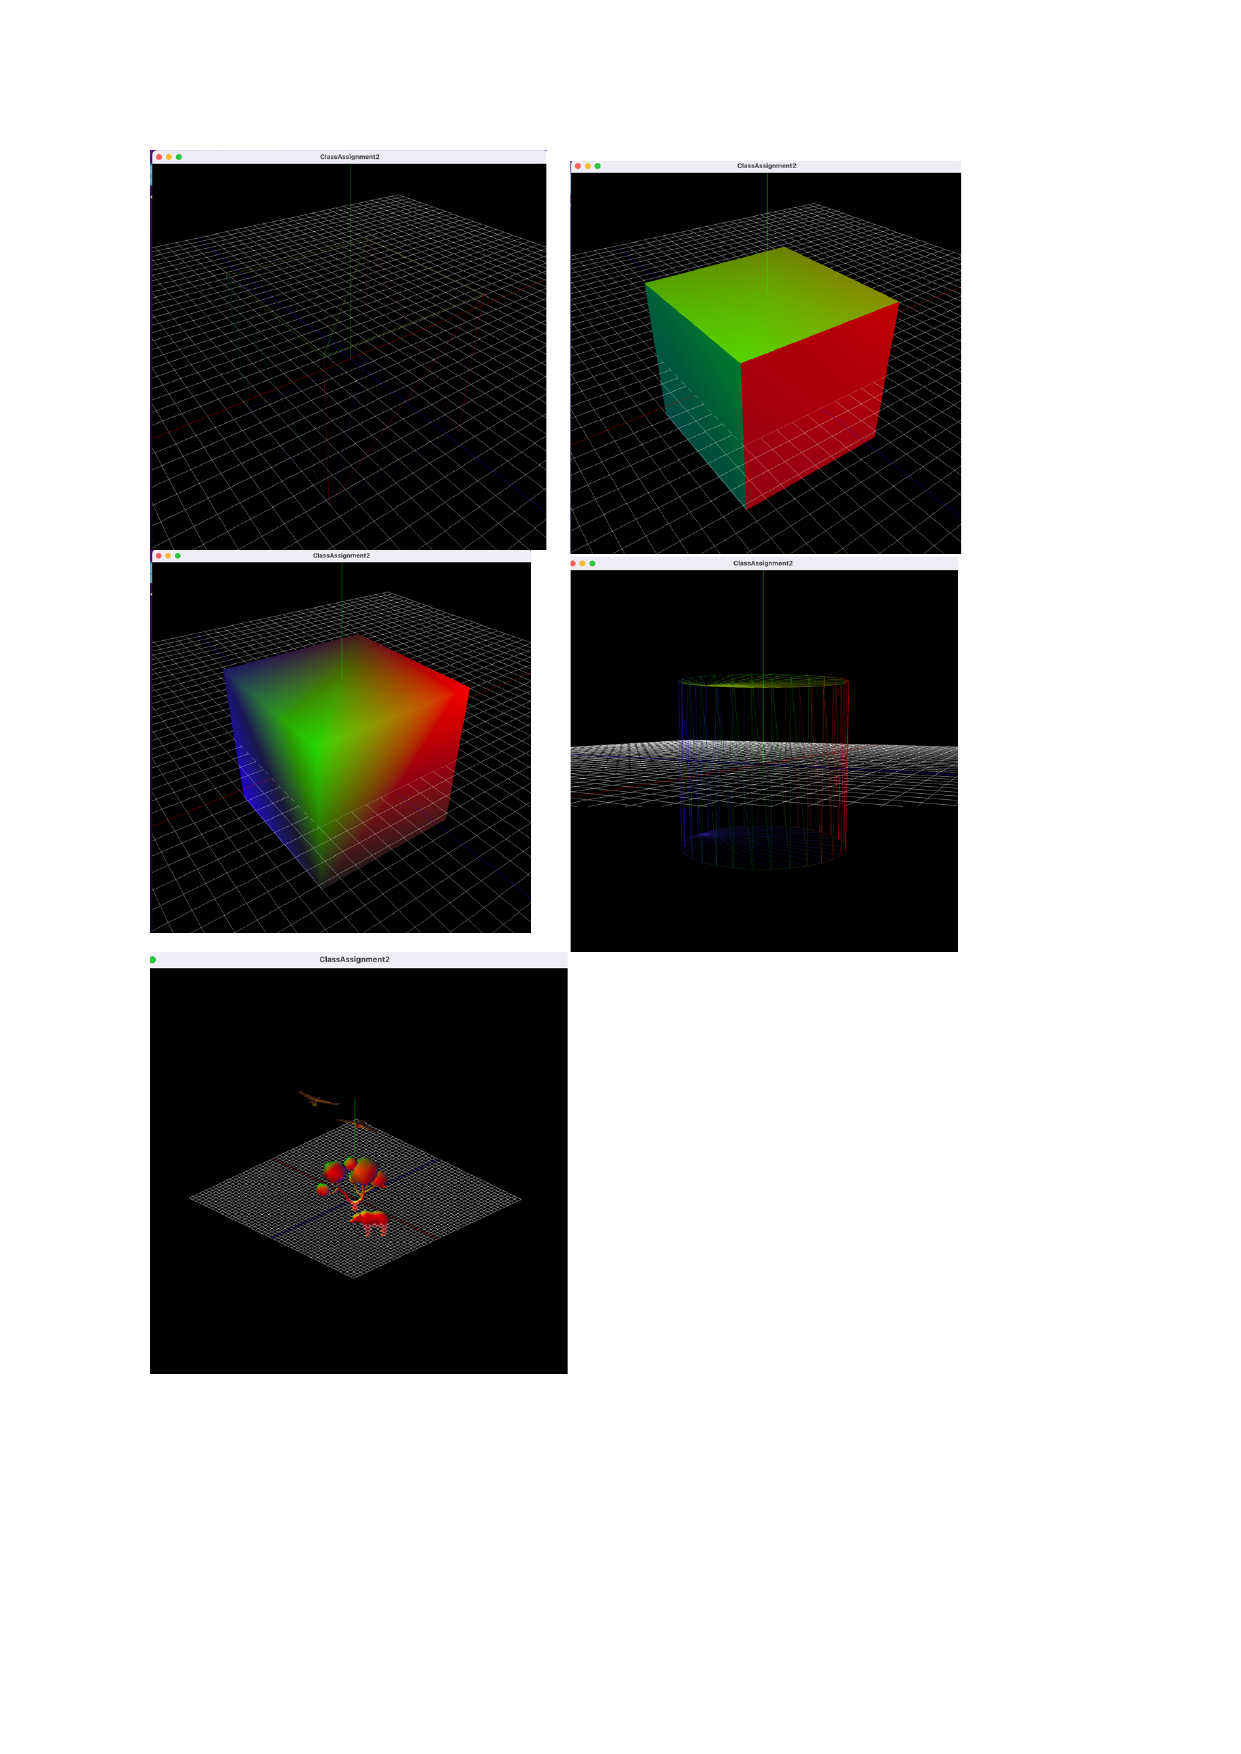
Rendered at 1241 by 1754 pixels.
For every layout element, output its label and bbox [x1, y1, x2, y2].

picture [150, 150, 547, 933]
picture [570, 161, 962, 554]
picture [150, 952, 568, 1374]
picture [570, 557, 958, 952]
